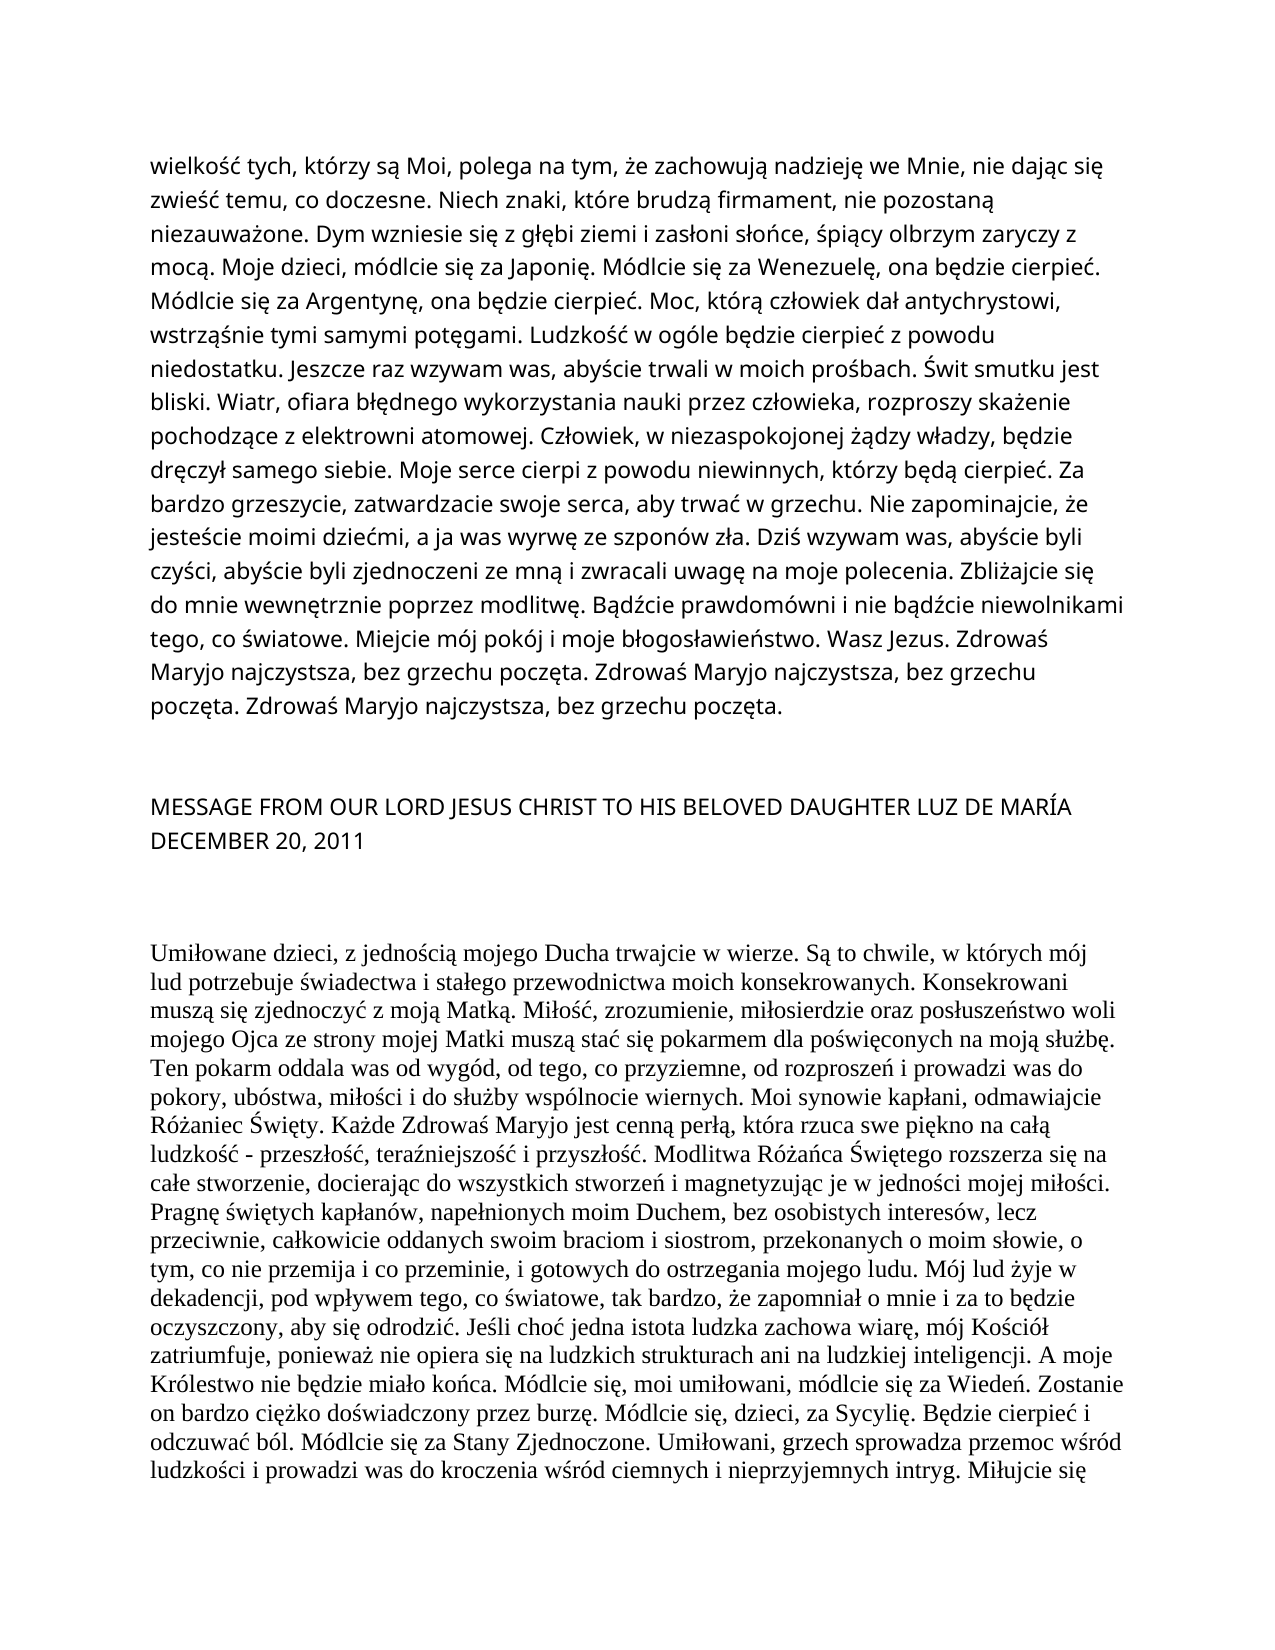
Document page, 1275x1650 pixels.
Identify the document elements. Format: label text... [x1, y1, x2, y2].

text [150, 150, 1125, 721]
text MESSAGE FROM OUR LORD JESUS CHRIST TO HIS BELOVED DAUGHTER LUZ DE MARÍA DECEMBER 20, 2011 [150, 791, 1125, 856]
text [150, 938, 1125, 1484]
